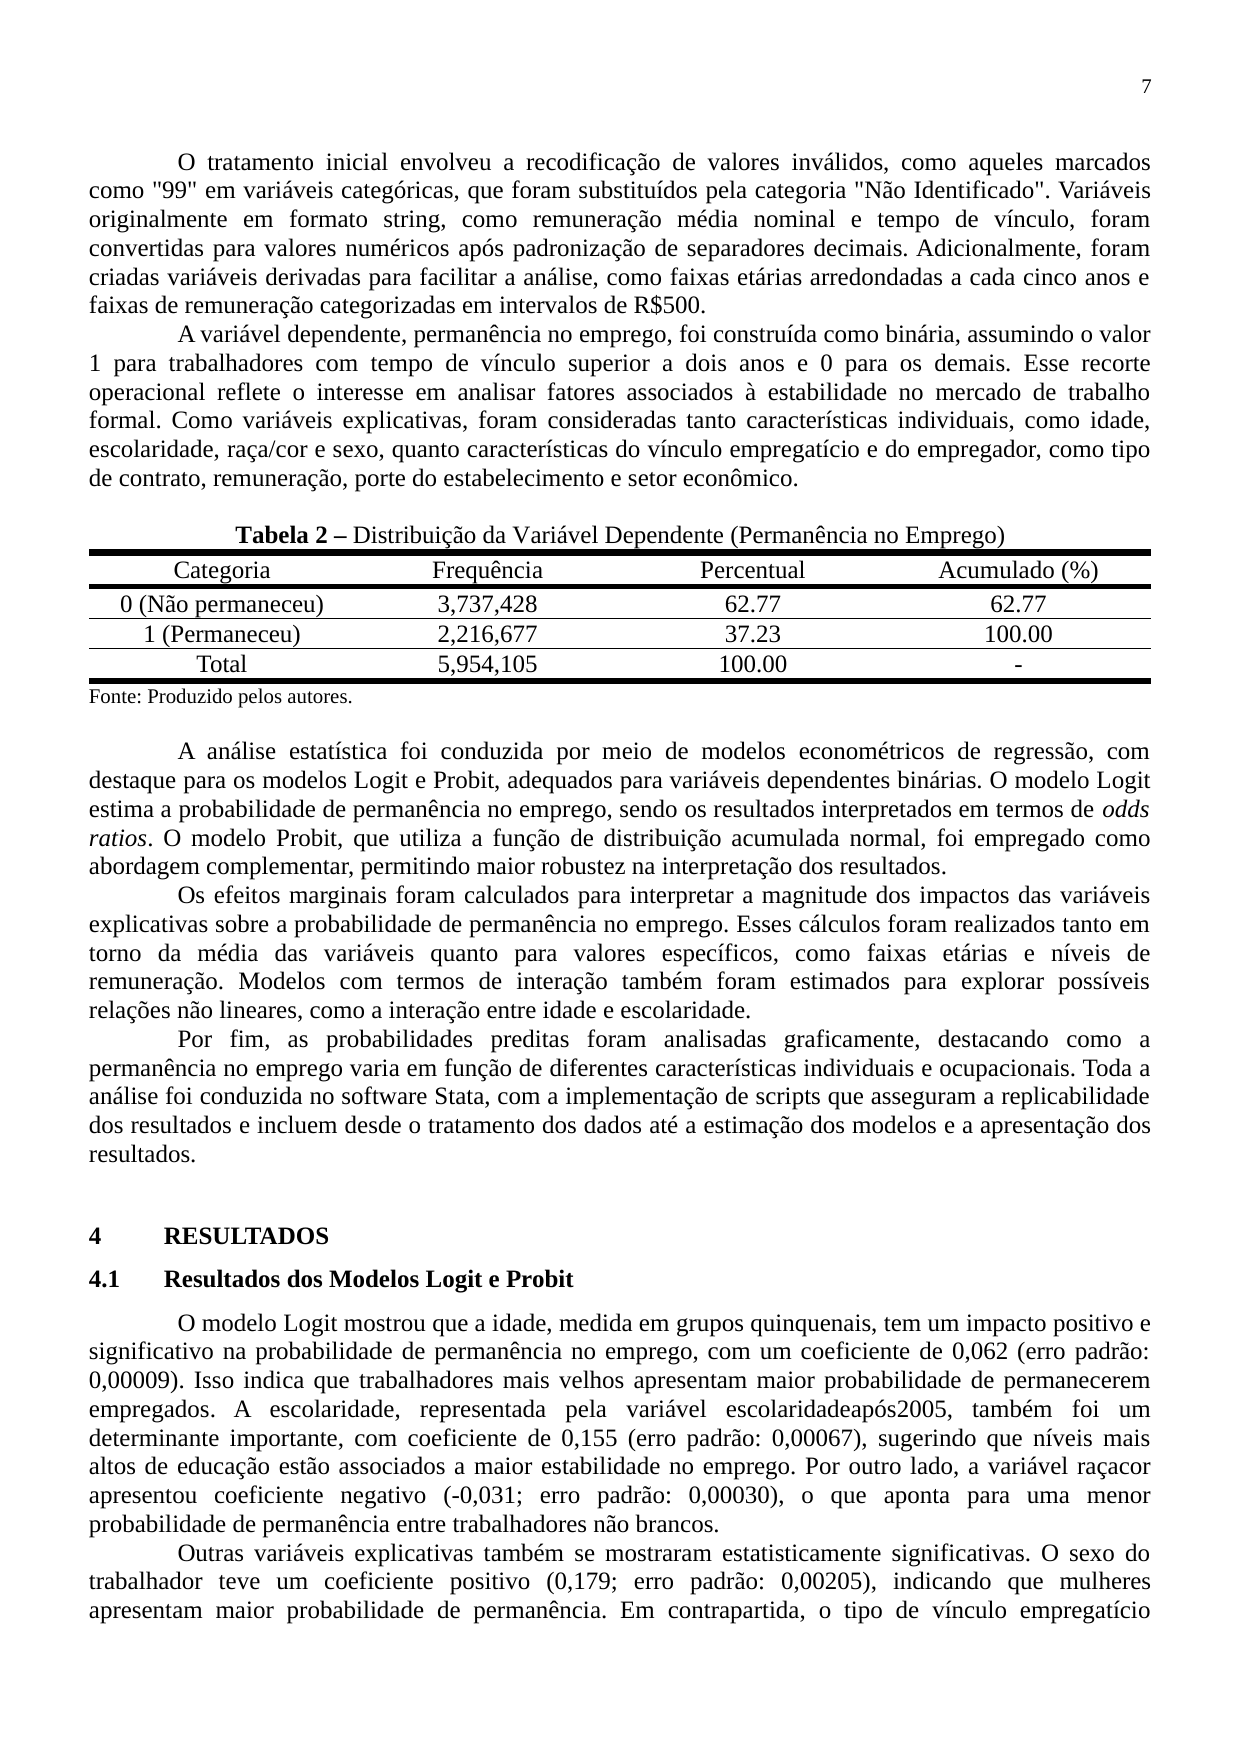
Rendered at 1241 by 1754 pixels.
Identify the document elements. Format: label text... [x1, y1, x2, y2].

table_cell 1 (Permaneceu) [89, 619, 354, 648]
text Fonte: Produzido pelos autores. [89, 684, 1152, 708]
text O modelo Logit mostrou que a idade, medida em grupos quinquenais, tem um impacto positivo e significativo na probabilidade de permanência no emprego, com um coeficiente de 0,062 (erro padrão: 0,00009). Isso indica que trabalhadores mais velhos apresentam maior probabilidade de permanecerem empregados. A escolaridade, representada pela variável escolaridadeapós2005, também foi um determinante importante, com coeficiente de 0,155 (erro padrão: 0,00067), sugerindo que níveis mais altos de educação estão associados a maior estabilidade no emprego. Por outro lado, a variável raçacor apresentou coeficiente negativo (-0,031; erro padrão: 0,00030), o que aponta para uma menor probabilidade de permanência entre trabalhadores não brancos. [89, 1308, 1152, 1538]
table_cell - [885, 649, 1151, 677]
table_cell 37.23 [620, 619, 885, 648]
text Por fim, as probabilidades preditas foram analisadas graficamente, destacando como a permanência no emprego varia em função de diferentes características individuais e ocupacionais. Toda a análise foi conduzida no software Stata, com a implementação de scripts que asseguram a replicabilidade dos resultados e incluem desde o tratamento dos dados até a estimação dos modelos e a apresentação dos resultados. [89, 1024, 1152, 1168]
table_cell 100.00 [885, 619, 1151, 648]
table_cell Total [89, 649, 354, 677]
text O tratamento inicial envolveu a recodificação de valores inválidos, como aqueles marcados como "99" em variáveis categóricas, que foram substituídos pela categoria "Não Identificado". Variáveis originalmente em formato string, como remuneração média nominal e tempo de vínculo, foram convertidas para valores numéricos após padronização de separadores decimais. Adicionalmente, foram criadas variáveis derivadas para facilitar a análise, como faixas etárias arredondadas a cada cinco anos e faixas de remuneração categorizadas em intervalos de R$500. [89, 147, 1152, 319]
subtitle RESULTADOS [89, 1221, 1152, 1250]
table_header Acumulado (%) [885, 556, 1151, 584]
text Os efeitos marginais foram calculados para interpretar a magnitude dos impactos das variáveis explicativas sobre a probabilidade de permanência no emprego. Esses cálculos foram realizados tanto em torno da média das variáveis quanto para valores específicos, como faixas etárias e níveis de remuneração. Modelos com termos de interação também foram estimados para explorar possíveis relações não lineares, como a interação entre idade e escolaridade. [89, 880, 1152, 1024]
text A variável dependente, permanência no emprego, foi construída como binária, assumindo o valor 1 para trabalhadores com tempo de vínculo superior a dois anos e 0 para os demais. Esse recorte operacional reflete o interesse em analisar fatores associados à estabilidade no mercado de trabalho formal. Como variáveis explicativas, foram consideradas tanto características individuais, como idade, escolaridade, raça/cor e sexo, quanto características do vínculo empregatício e do empregador, como tipo de contrato, remuneração, porte do estabelecimento e setor econômico. [89, 319, 1152, 492]
text Tabela 2 – Distribuição da Variável Dependente (Permanência no Emprego) [89, 521, 1152, 549]
table_cell 0 (Não permaneceu) [89, 589, 354, 618]
table_header Categoria [89, 556, 354, 584]
table_cell 2,216,677 [355, 619, 620, 648]
table_cell 62.77 [885, 589, 1151, 618]
table_cell 3,737,428 [355, 589, 620, 618]
table_cell 100.00 [620, 649, 885, 677]
subtitle Resultados dos Modelos Logit e Probit [89, 1264, 1152, 1293]
text A análise estatística foi conduzida por meio de modelos econométricos de regressão, com destaque para os modelos Logit e Probit, adequados para variáveis dependentes binárias. O modelo Logit estima a probabilidade de permanência no emprego, sendo os resultados interpretados em termos de odds ratios. O modelo Probit, que utiliza a função de distribuição acumulada normal, foi empregado como abordagem complementar, permitindo maior robustez na interpretação dos resultados. [89, 736, 1152, 880]
table_header Frequência [355, 556, 620, 584]
table_header Percentual [620, 556, 885, 584]
table_cell 62.77 [620, 589, 885, 618]
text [89, 1538, 1152, 1624]
table_cell 5,954,105 [355, 649, 620, 677]
